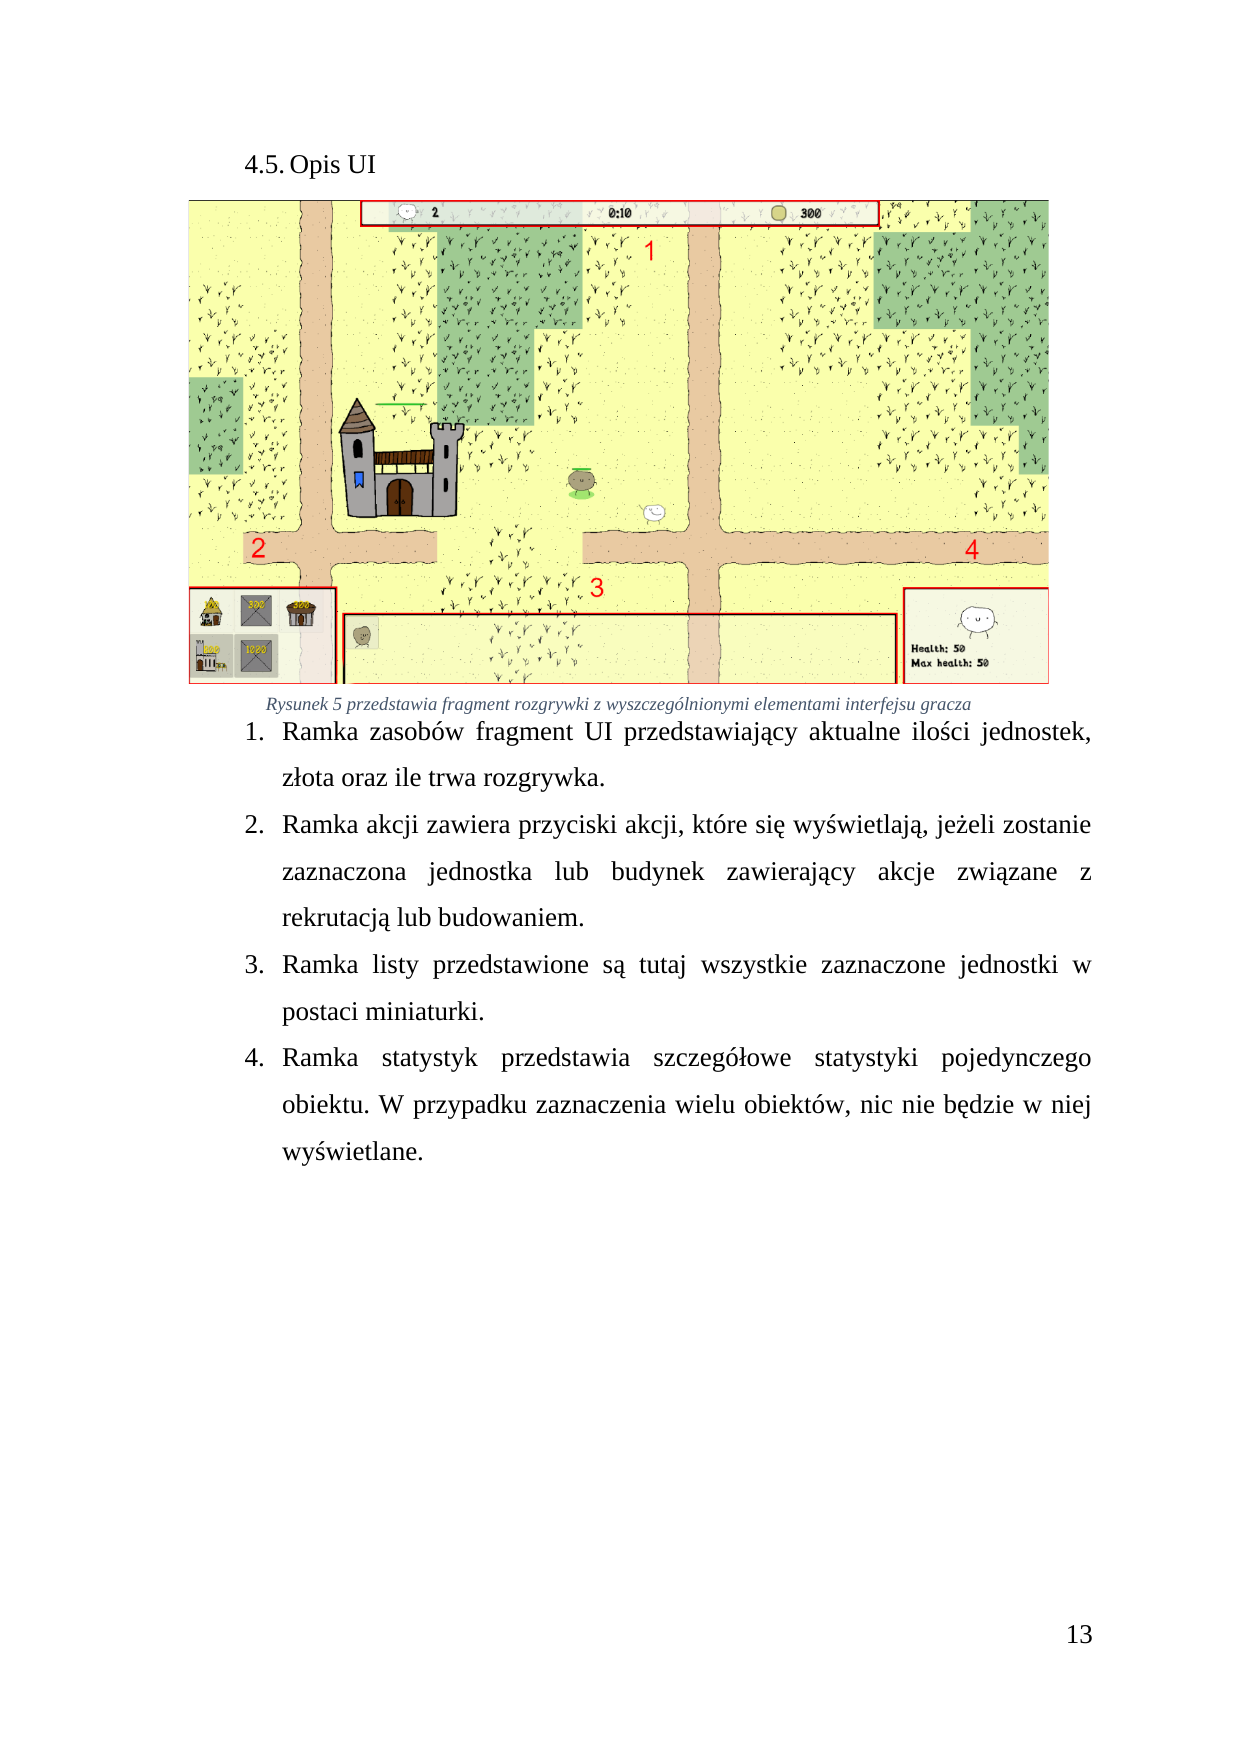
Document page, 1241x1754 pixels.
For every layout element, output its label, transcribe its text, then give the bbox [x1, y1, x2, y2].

picture [188, 200, 1049, 684]
list Ramka akcji zawiera przyciski akcji, które się wyświetlają, jeżeli zostanie zaznaczona jednostka lub budynek zawierający akcje związane z rekrutacją lub budowaniem. [244, 808, 1092, 932]
list Ramka listy przedstawione są tutaj wszystkie zaznaczone jednostki w postaci miniaturki. [244, 948, 1092, 1026]
text Opis UI [244, 148, 1092, 179]
list Ramka statystyk przedstawia szczegółowe statystyki pojedynczego obiektu. W przypadku zaznaczenia wielu obiektów, nic nie będzie w niej wyświetlane. [244, 1041, 1092, 1166]
